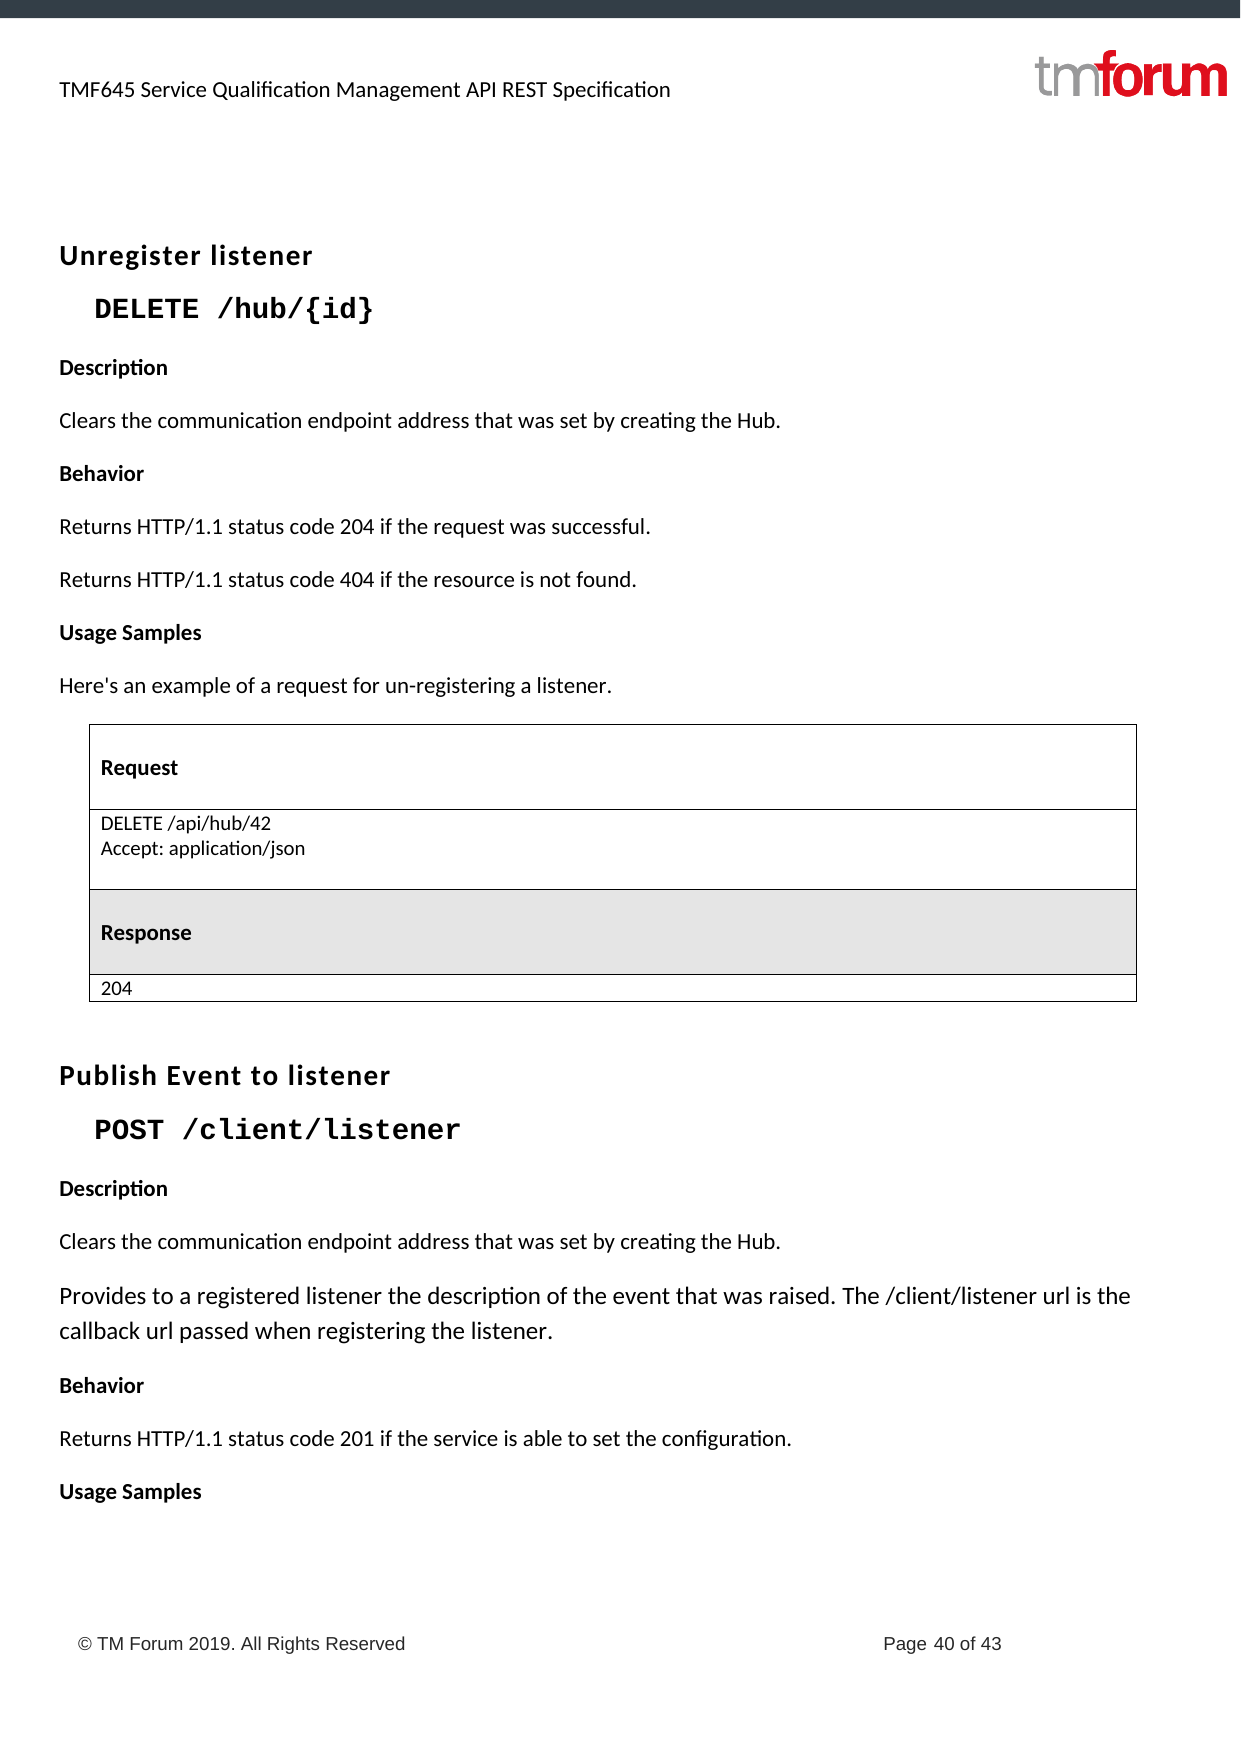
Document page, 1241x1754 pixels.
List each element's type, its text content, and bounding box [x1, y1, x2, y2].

text Description [59, 1174, 1137, 1202]
text Usage Samples [59, 1477, 1137, 1505]
text Returns HTTP/1.1 status code 404 if the resource is not found. [59, 565, 1137, 593]
table_header Request [90, 725, 1136, 809]
text Behavior [59, 459, 1137, 487]
text Usage Samples [59, 618, 1137, 646]
text DELETE /hub/{id} [59, 294, 1137, 327]
text Clears the communication endpoint address that was set by creating the Hub. [59, 406, 1137, 434]
text Returns HTTP/1.1 status code 201 if the service is able to set the configuration. [59, 1424, 1137, 1452]
picture [0, 0, 1241, 110]
text Returns HTTP/1.1 status code 204 if the request was successful. [59, 512, 1137, 540]
text Behavior [59, 1371, 1137, 1399]
subtitle Unregister listener [59, 237, 1137, 272]
table_cell Response [90, 890, 1136, 974]
table_cell 204 [90, 975, 1136, 1001]
text Clears the communication endpoint address that was set by creating the Hub. [59, 1227, 1137, 1255]
subtitle Publish Event to listener [59, 1057, 1137, 1093]
text Description [59, 353, 1137, 381]
table_cell DELETE /api/hub/42 Accept: application/json [90, 810, 1136, 889]
text Here's an example of a request for un-registering a listener. [59, 671, 1137, 699]
text Provides to a registered listener the description of the event that was raised. The /client/listener url is the callback url passed when registering the listener. [59, 1280, 1137, 1345]
text POST /client/listener [59, 1115, 1137, 1148]
